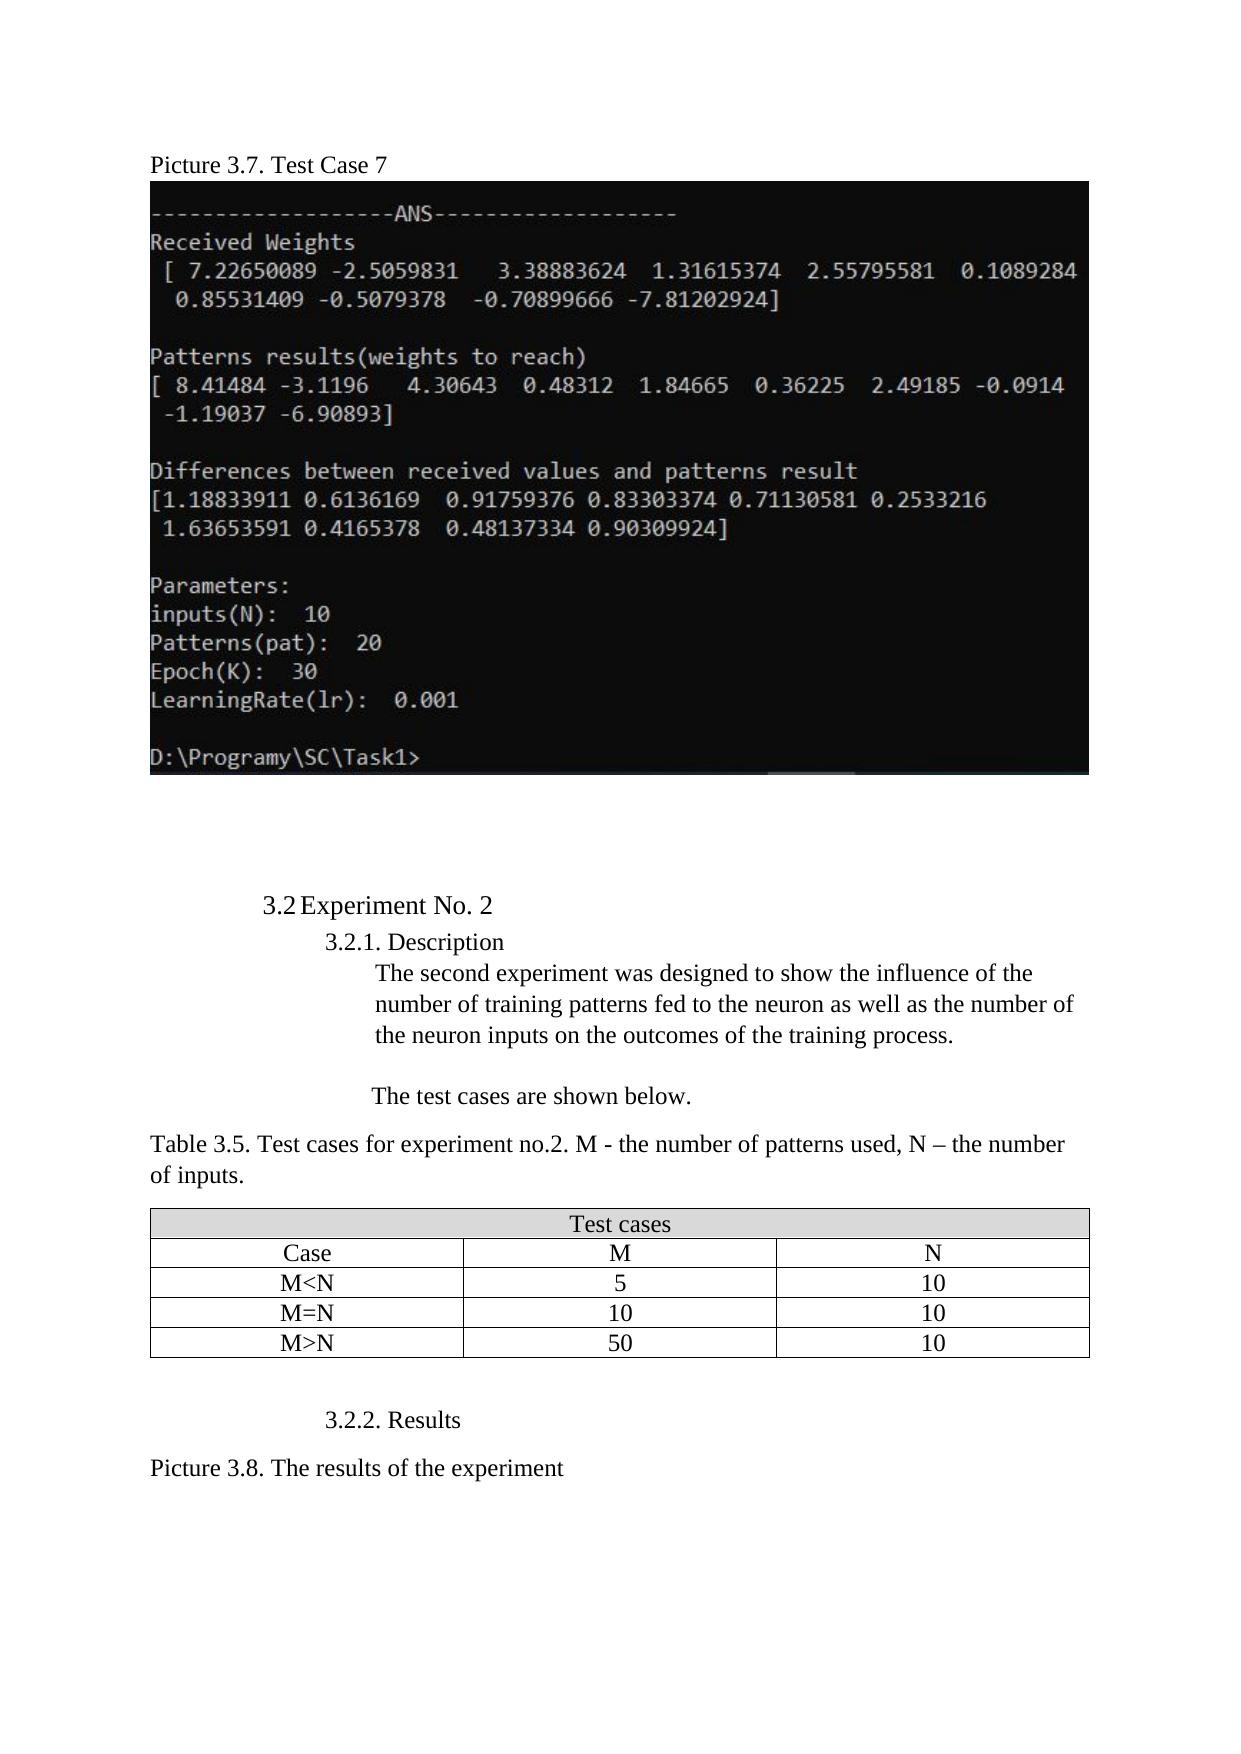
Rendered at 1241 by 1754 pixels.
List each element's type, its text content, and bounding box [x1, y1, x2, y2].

table_cell M<N [151, 1268, 463, 1297]
table_cell 5 [464, 1268, 776, 1297]
table_cell 10 [777, 1268, 1089, 1297]
table_cell 10 [777, 1298, 1089, 1327]
table_cell 10 [464, 1298, 776, 1327]
table_cell M [464, 1239, 776, 1267]
table_cell M>N [151, 1328, 463, 1357]
text Table 3.5. Test cases for experiment no.2. M - the number of patterns used, N – the number of inputs. [150, 1129, 1090, 1189]
table_cell Case [151, 1239, 463, 1267]
table_header Test cases [151, 1209, 1089, 1237]
table_cell M=N [151, 1298, 463, 1327]
table_cell 10 [777, 1328, 1089, 1357]
subtitle Description The second experiment was designed to show the influence of the number of training patterns fed to the neuron as well as the number of the neuron inputs on the outcomes of the training process. [356, 927, 1090, 1048]
text The test cases are shown below. [371, 1051, 1090, 1110]
subtitle Experiment No. 2 [262, 889, 1090, 920]
table_cell 50 [464, 1328, 776, 1357]
picture [150, 181, 1089, 775]
list Results [356, 1405, 1090, 1434]
table_cell N [777, 1239, 1089, 1267]
text Picture 3.8. The results of the experiment [150, 1453, 1090, 1482]
